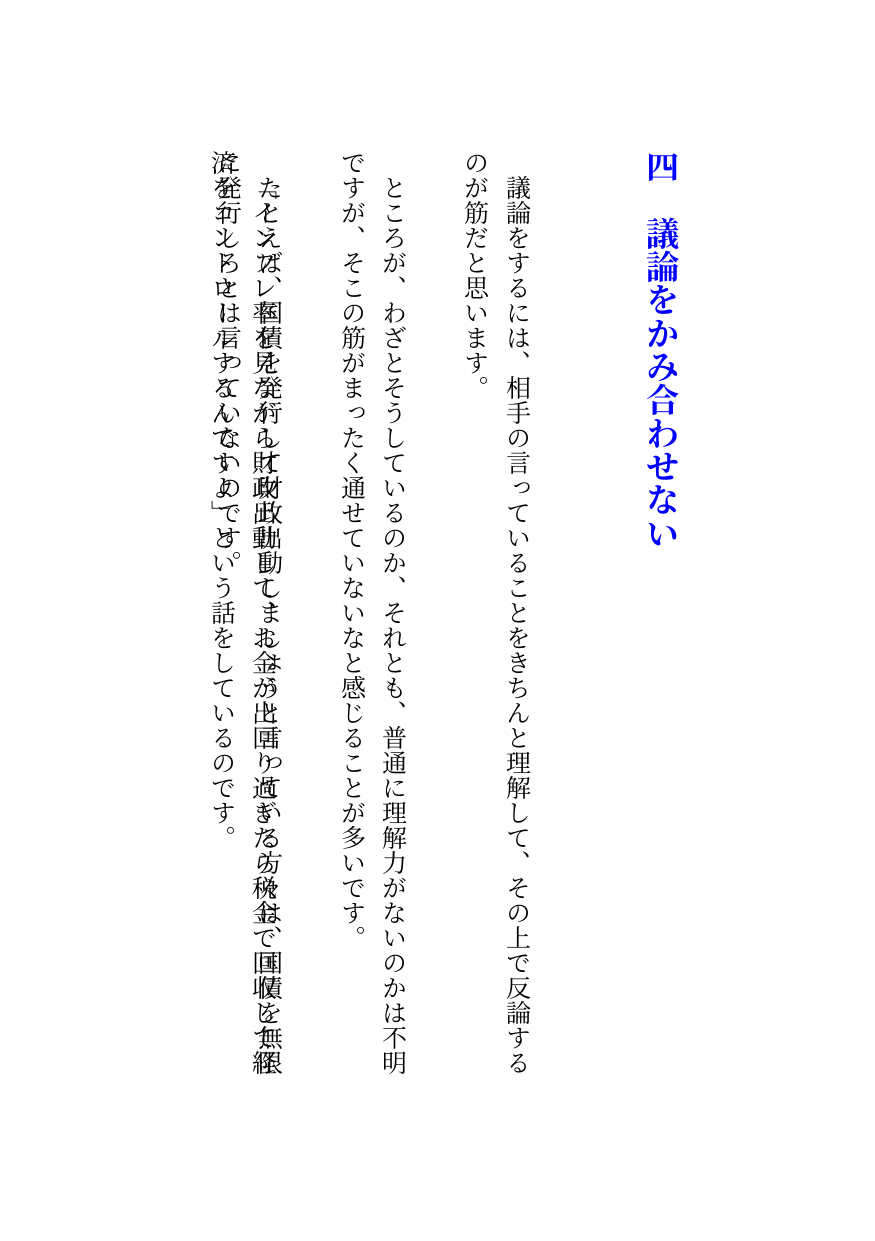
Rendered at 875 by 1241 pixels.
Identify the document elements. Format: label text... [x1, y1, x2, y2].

subtitle 四 議論をかみ合わせない [639, 150, 687, 1090]
text 「インフレ率を見ながら財政出動して、お金が出回り過ぎたら税金で回収して経済をコントロールするんですよ」という話をしているのです。 [206, 150, 283, 1090]
text ところが、わざとそうしているのか、それとも、普通に理解力がないのかは不明ですが、そこの筋がまったく通せていないなと感じることが多いです。 [336, 150, 413, 1090]
text 議論をするには、相手の言っていることをきちんと理解して、その上で反論するのが筋だと思います。 [459, 150, 536, 1090]
